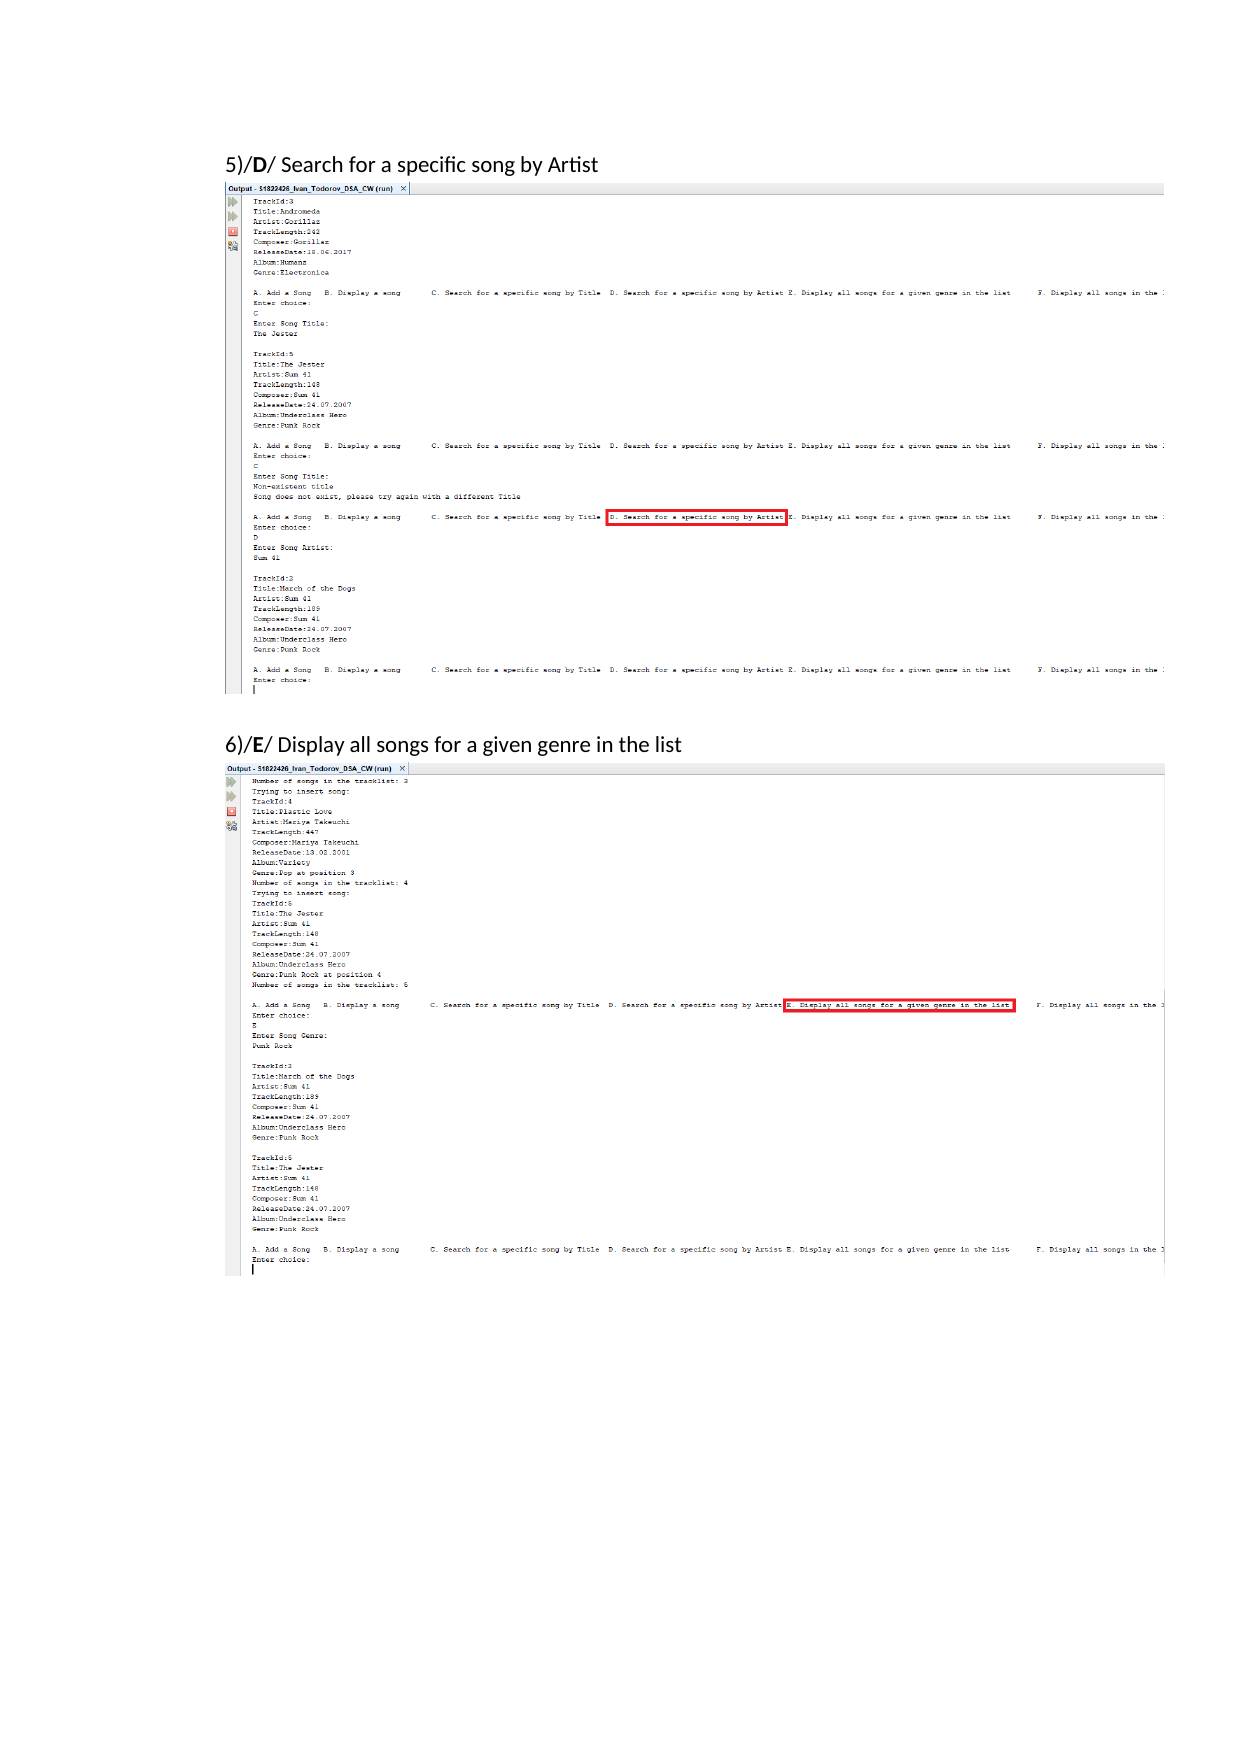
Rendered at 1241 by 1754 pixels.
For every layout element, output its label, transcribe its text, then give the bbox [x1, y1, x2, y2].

list 5)/D/ Search for a specific song by Artist [225, 150, 1090, 178]
picture [225, 182, 1164, 694]
list 6)/E/ Display all songs for a given genre in the list [225, 730, 1090, 758]
picture [225, 762, 1165, 1276]
